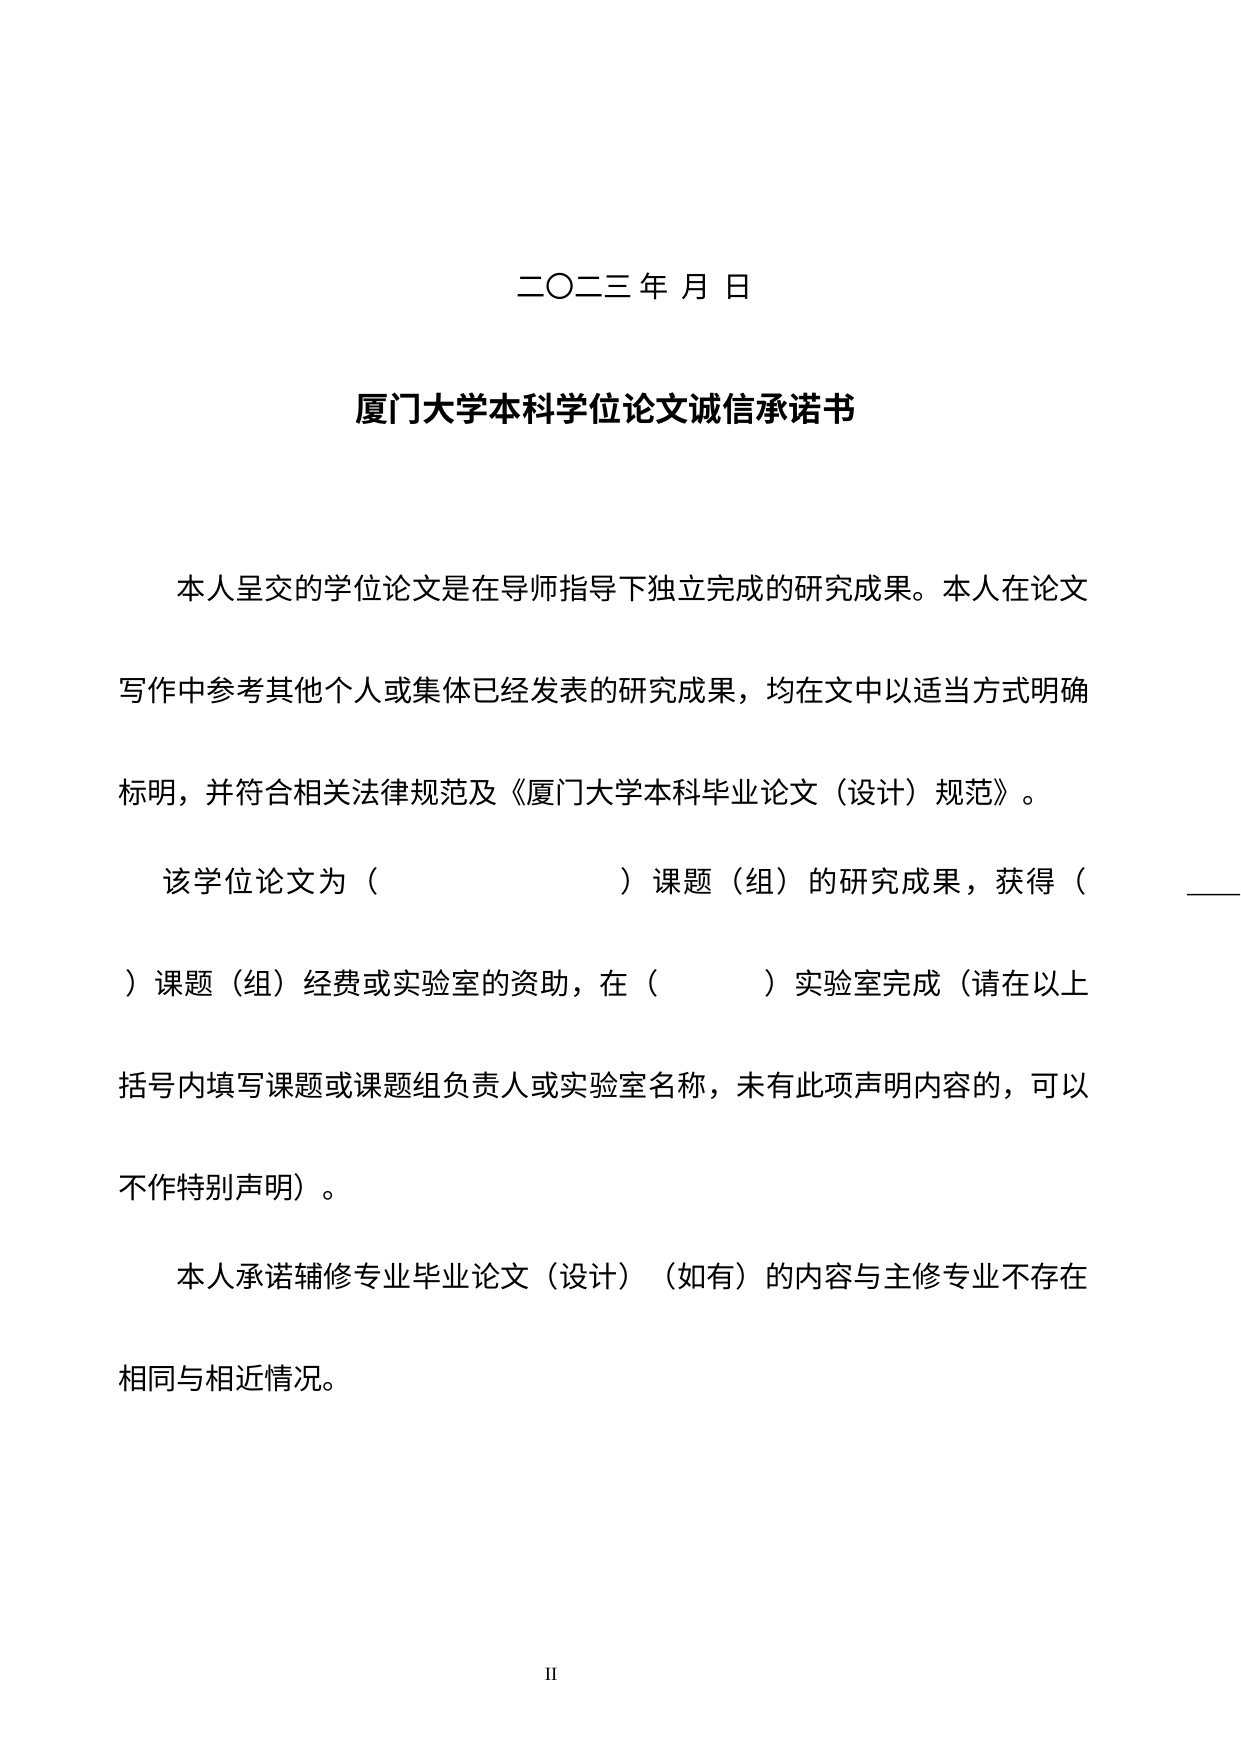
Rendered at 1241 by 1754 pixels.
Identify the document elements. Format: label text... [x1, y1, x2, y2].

text 该学位论文为（ ）课题（组）的研究成果，获得（ ）课题（组）经费或实验室的资助，在（ ）实验室完成（请在以上括号内填写课题或课题组负责人或实验室名称，未有此项声明内容的，可以不作特别声明）。 [118, 846, 1092, 1219]
text 本人承诺辅修专业毕业论文（设计）（如有）的内容与主修专业不存在相同与相近情况。 [118, 1241, 1092, 1410]
text 厦门大学本科学位论文诚信承诺书 [118, 373, 1092, 441]
text 二〇二三 年 月 日 [118, 250, 1092, 318]
text 本人呈交的学位论文是在导师指导下独立完成的研究成果。本人在论文写作中参考其他个人或集体已经发表的研究成果，均在文中以适当方式明确标明，并符合相关法律规范及《厦门大学本科毕业论文（设计）规范》。 [118, 553, 1092, 825]
